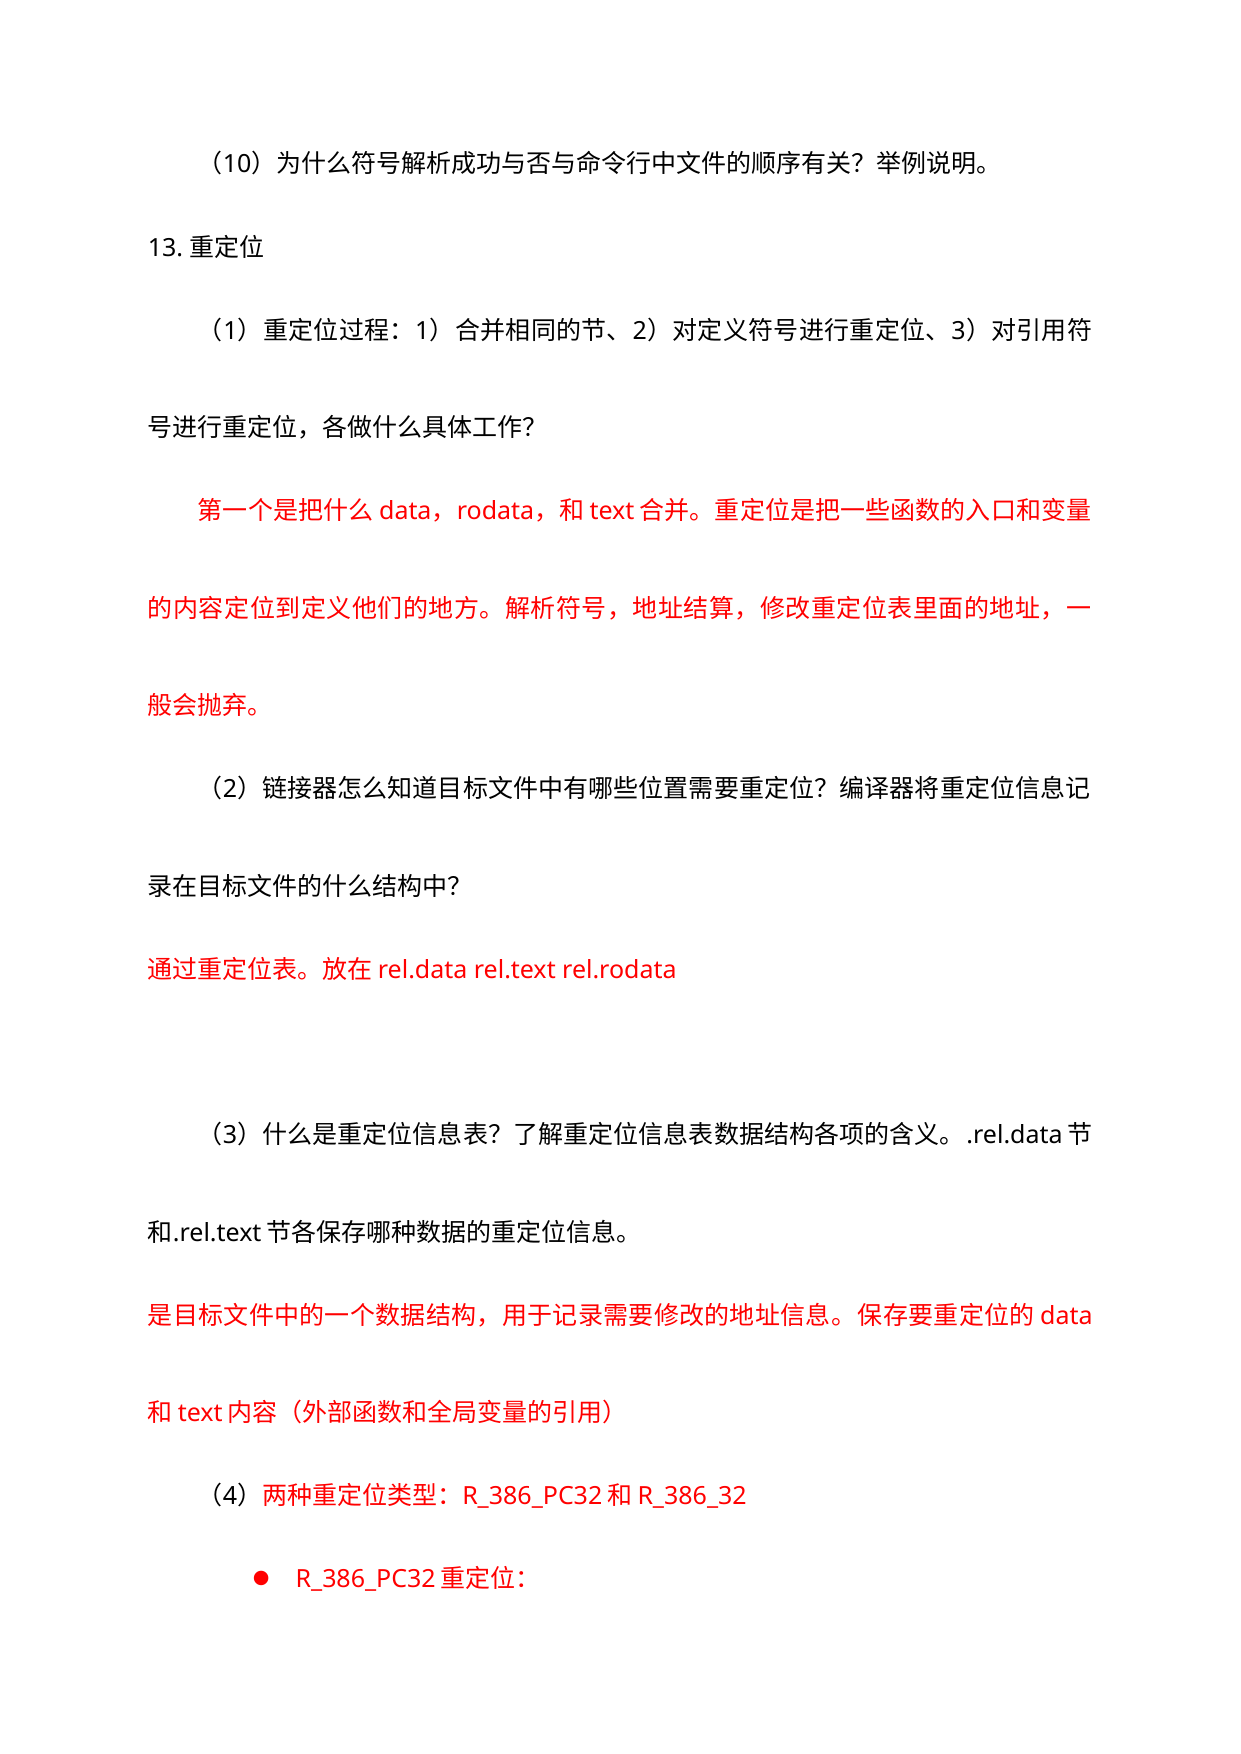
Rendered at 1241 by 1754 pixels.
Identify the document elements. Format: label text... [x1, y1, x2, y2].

list 通过重定位表。放在rel.data rel.text rel.rodata [148, 935, 1092, 1000]
text 第一个是把什么data，rodata，和text合并。重定位是把一些函数的入口和变量的内容定位到定义他们的地方。解析符号，地址结算，修改重定位表里面的地址，一般会抛弃。 [148, 476, 1092, 736]
text （10）为什么符号解析成功与否与命令行中文件的顺序有关？举例说明。 [148, 129, 1092, 194]
text （4）两种重定位类型：R_386_PC32和R_386_32 [148, 1461, 1092, 1526]
text （1）重定位过程：1）合并相同的节、2）对定义符号进行重定位、3）对引用符号进行重定位，各做什么具体工作？ [148, 296, 1092, 458]
list R_386_PC32重定位： [252, 1544, 1092, 1609]
text 13. 重定位 [148, 213, 1092, 278]
list 是目标文件中的一个数据结构，用于记录需要修改的地址信息。保存要重定位的data和text内容（外部函数和全局变量的引用） [148, 1281, 1092, 1443]
list 链接器怎么知道目标文件中有哪些位置需要重定位？编译器将重定位信息记录在目标文件的什么结构中？ [148, 754, 1092, 917]
list 什么是重定位信息表？了解重定位信息表数据结构各项的含义。.rel.data节和.rel.text节各保存哪种数据的重定位信息。 [148, 1100, 1092, 1263]
